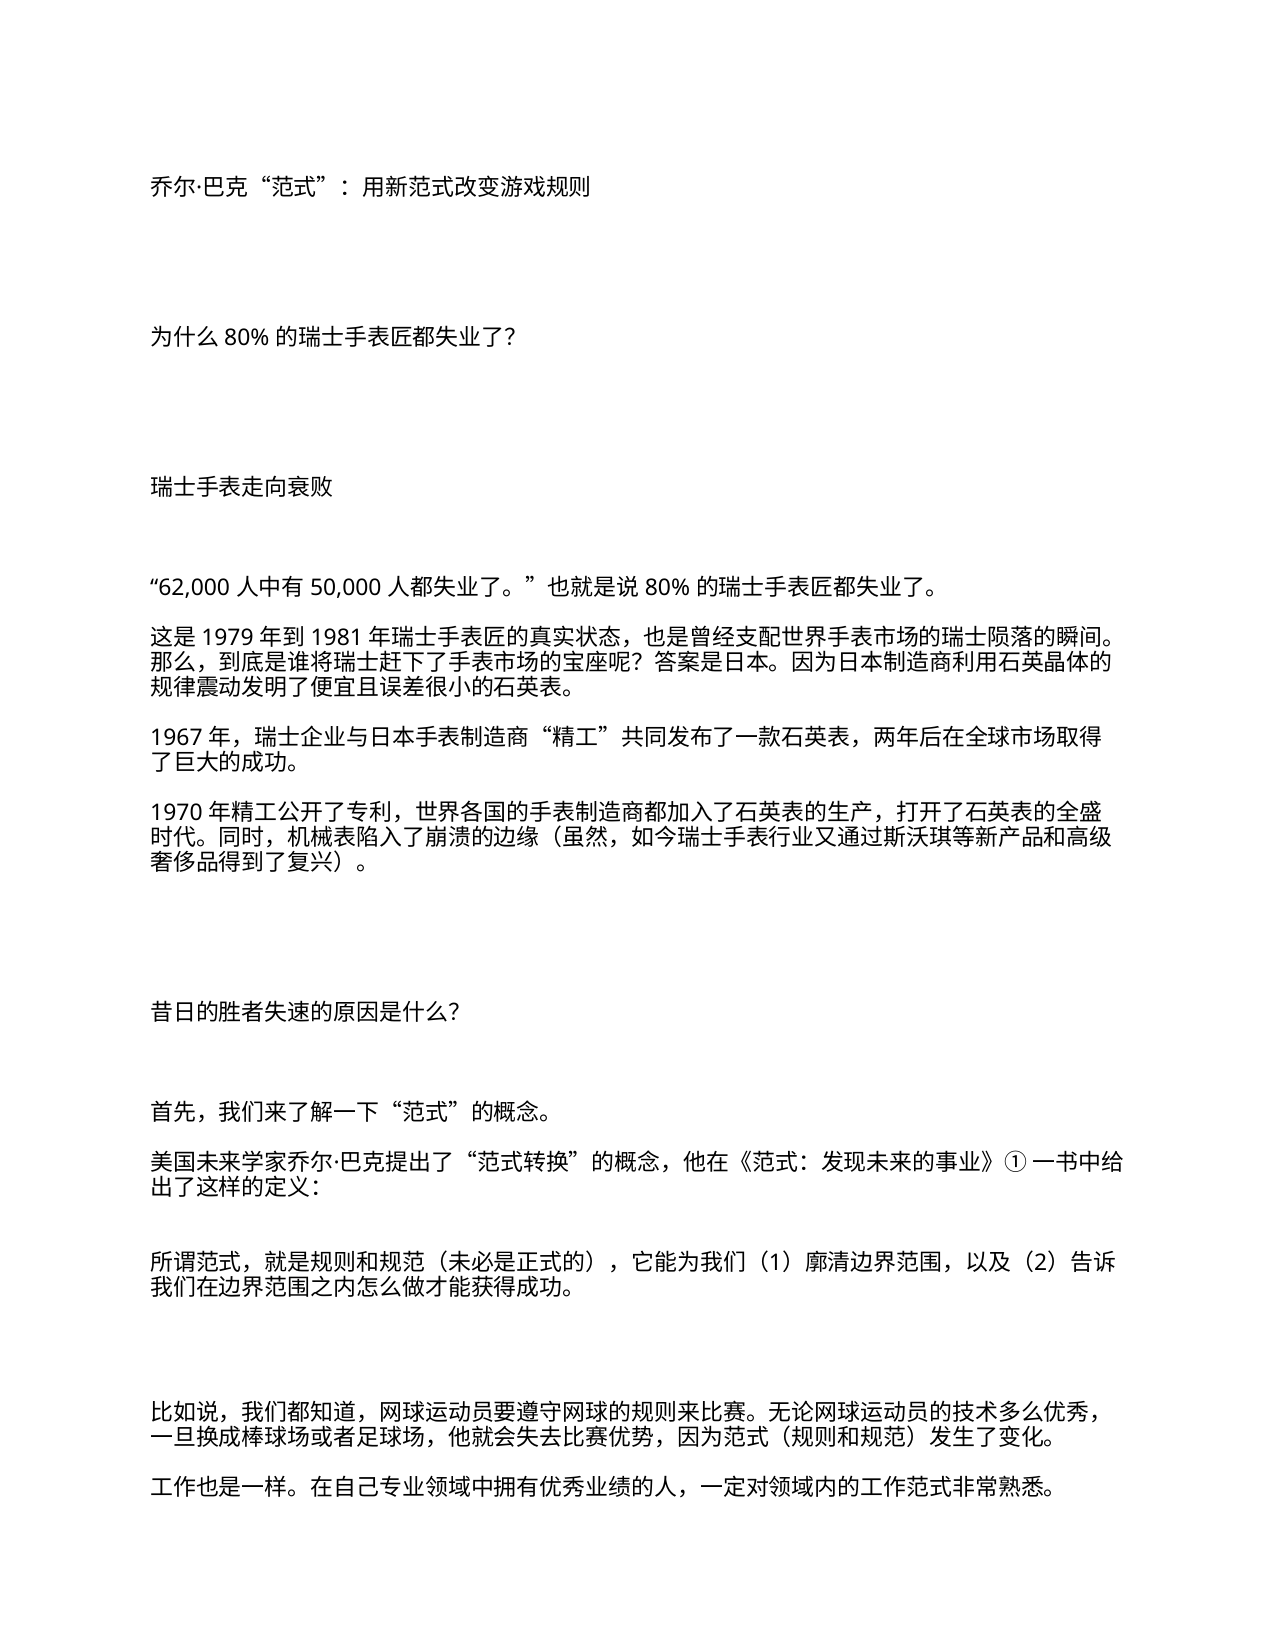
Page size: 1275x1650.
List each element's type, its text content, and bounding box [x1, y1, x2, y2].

text 美国未来学家乔尔·巴克提出了“范式转换”的概念，他在《范式：发现未来的事业》① 一书中给出了这样的定义： [150, 1150, 1125, 1200]
text 瑞士手表走向衰败 [150, 475, 1125, 500]
text 昔日的胜者失速的原因是什么？ [150, 1000, 1125, 1025]
text 为什么 80% 的瑞士手表匠都失业了？ [150, 325, 1125, 350]
text 首先，我们来了解一下“范式”的概念。 [150, 1100, 1125, 1125]
text 1967 年，瑞士企业与日本手表制造商“精工”共同发布了一款石英表，两年后在全球市场取得了巨大的成功。 [150, 725, 1125, 775]
text 1970 年精工公开了专利，世界各国的手表制造商都加入了石英表的生产，打开了石英表的全盛时代。同时，机械表陷入了崩溃的边缘（虽然，如今瑞士手表行业又通过斯沃琪等新产品和高级奢侈品得到了复兴）。 [150, 800, 1125, 875]
text 乔尔·巴克“范式”：用新范式改变游戏规则 [150, 175, 1125, 200]
text “62,000 人中有 50,000 人都失业了。”也就是说 80% 的瑞士手表匠都失业了。 [150, 575, 1125, 600]
text 所谓范式，就是规则和规范（未必是正式的），它能为我们（1）廓清边界范围，以及（2）告诉我们在边界范围之内怎么做才能获得成功。 [150, 1250, 1125, 1300]
text 工作也是一样。在自己专业领域中拥有优秀业绩的人，一定对领域内的工作范式非常熟悉。 [150, 1475, 1125, 1500]
text 这是 1979 年到 1981 年瑞士手表匠的真实状态，也是曾经支配世界手表市场的瑞士陨落的瞬间。那么，到底是谁将瑞士赶下了手表市场的宝座呢？答案是日本。因为日本制造商利用石英晶体的规律震动发明了便宜且误差很小的石英表。 [150, 625, 1125, 700]
text 比如说，我们都知道，网球运动员要遵守网球的规则来比赛。无论网球运动员的技术多么优秀，一旦换成棒球场或者足球场，他就会失去比赛优势，因为范式（规则和规范）发生了变化。 [150, 1400, 1125, 1450]
